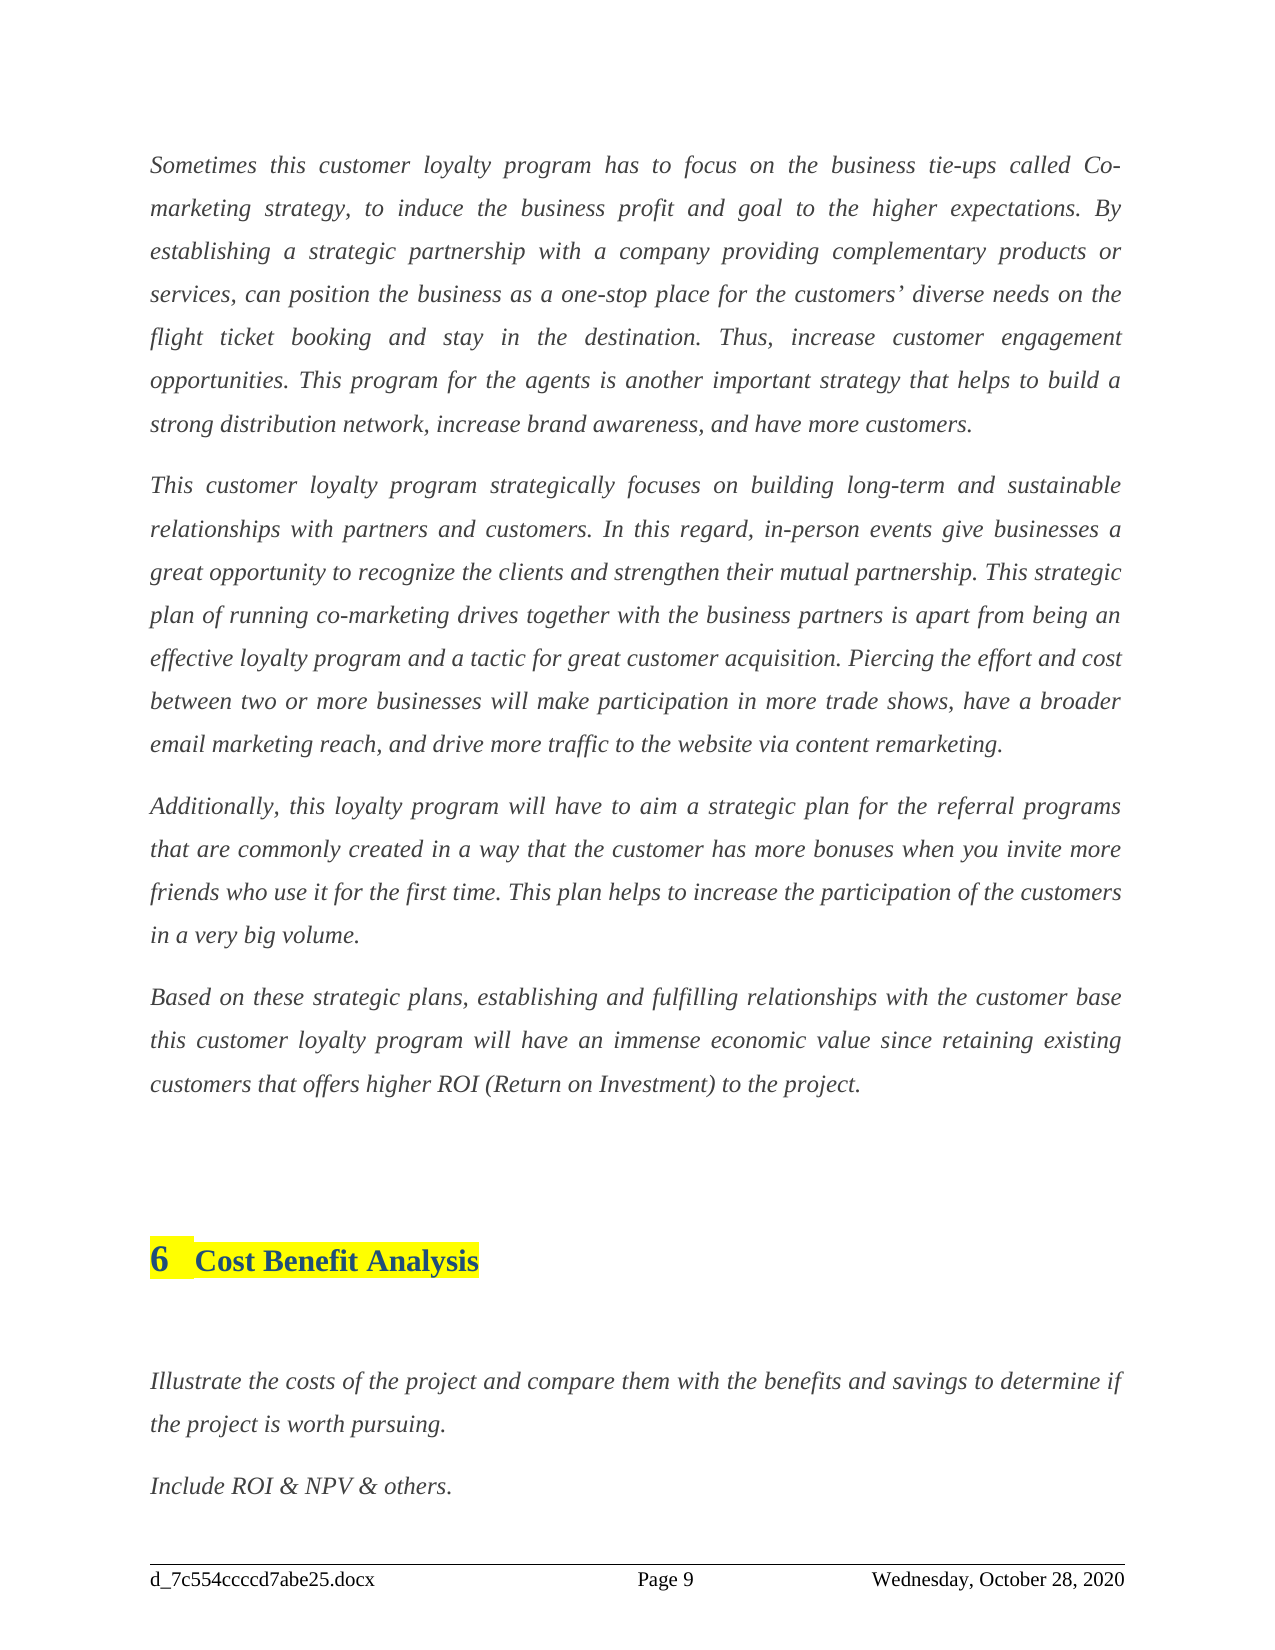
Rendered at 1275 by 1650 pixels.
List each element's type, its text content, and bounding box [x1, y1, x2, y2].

text Sometimes this customer loyalty program has to focus on the business tie-ups called Co-marketing strategy, to induce the business profit and goal to the higher expectations. By establishing a strategic partnership with a company providing complementary products or services, can position the business as a one-stop place for the customers’ diverse needs on the flight ticket booking and stay in the destination. Thus, increase customer engagement opportunities. This program for the agents is another important strategy that helps to build a strong distribution network, increase brand awareness, and have more customers. [150, 150, 1125, 437]
subtitle Cost Benefit Analysis [194, 1236, 1125, 1279]
text Based on these strategic plans, establishing and fulfilling relationships with the customer base this customer loyalty program will have an immense economic value since retaining existing customers that offers higher ROI (Return on Investment) to the project. [150, 982, 1125, 1097]
text This customer loyalty program strategically focuses on building long-term and sustainable relationships with partners and customers. In this regard, in-person events give businesses a great opportunity to recognize the clients and strengthen their mutual partnership. This strategic plan of running co-marketing drives together with the business partners is apart from being an effective loyalty program and a tactic for great customer acquisition. Piercing the effort and cost between two or more businesses will make participation in more trade shows, have a broader email marketing reach, and drive more traffic to the website via content remarketing. [150, 471, 1125, 758]
text Illustrate the costs of the project and compare them with the benefits and savings to determine if the project is worth pursuing. [150, 1366, 1125, 1438]
text Include ROI & NPV & others. [150, 1471, 1125, 1500]
text Additionally, this loyalty program will have to aim a strategic plan for the referral programs that are commonly created in a way that the customer has more bonuses when you invite more friends who use it for the first time. This plan helps to increase the participation of the customers in a very big volume. [150, 791, 1125, 949]
